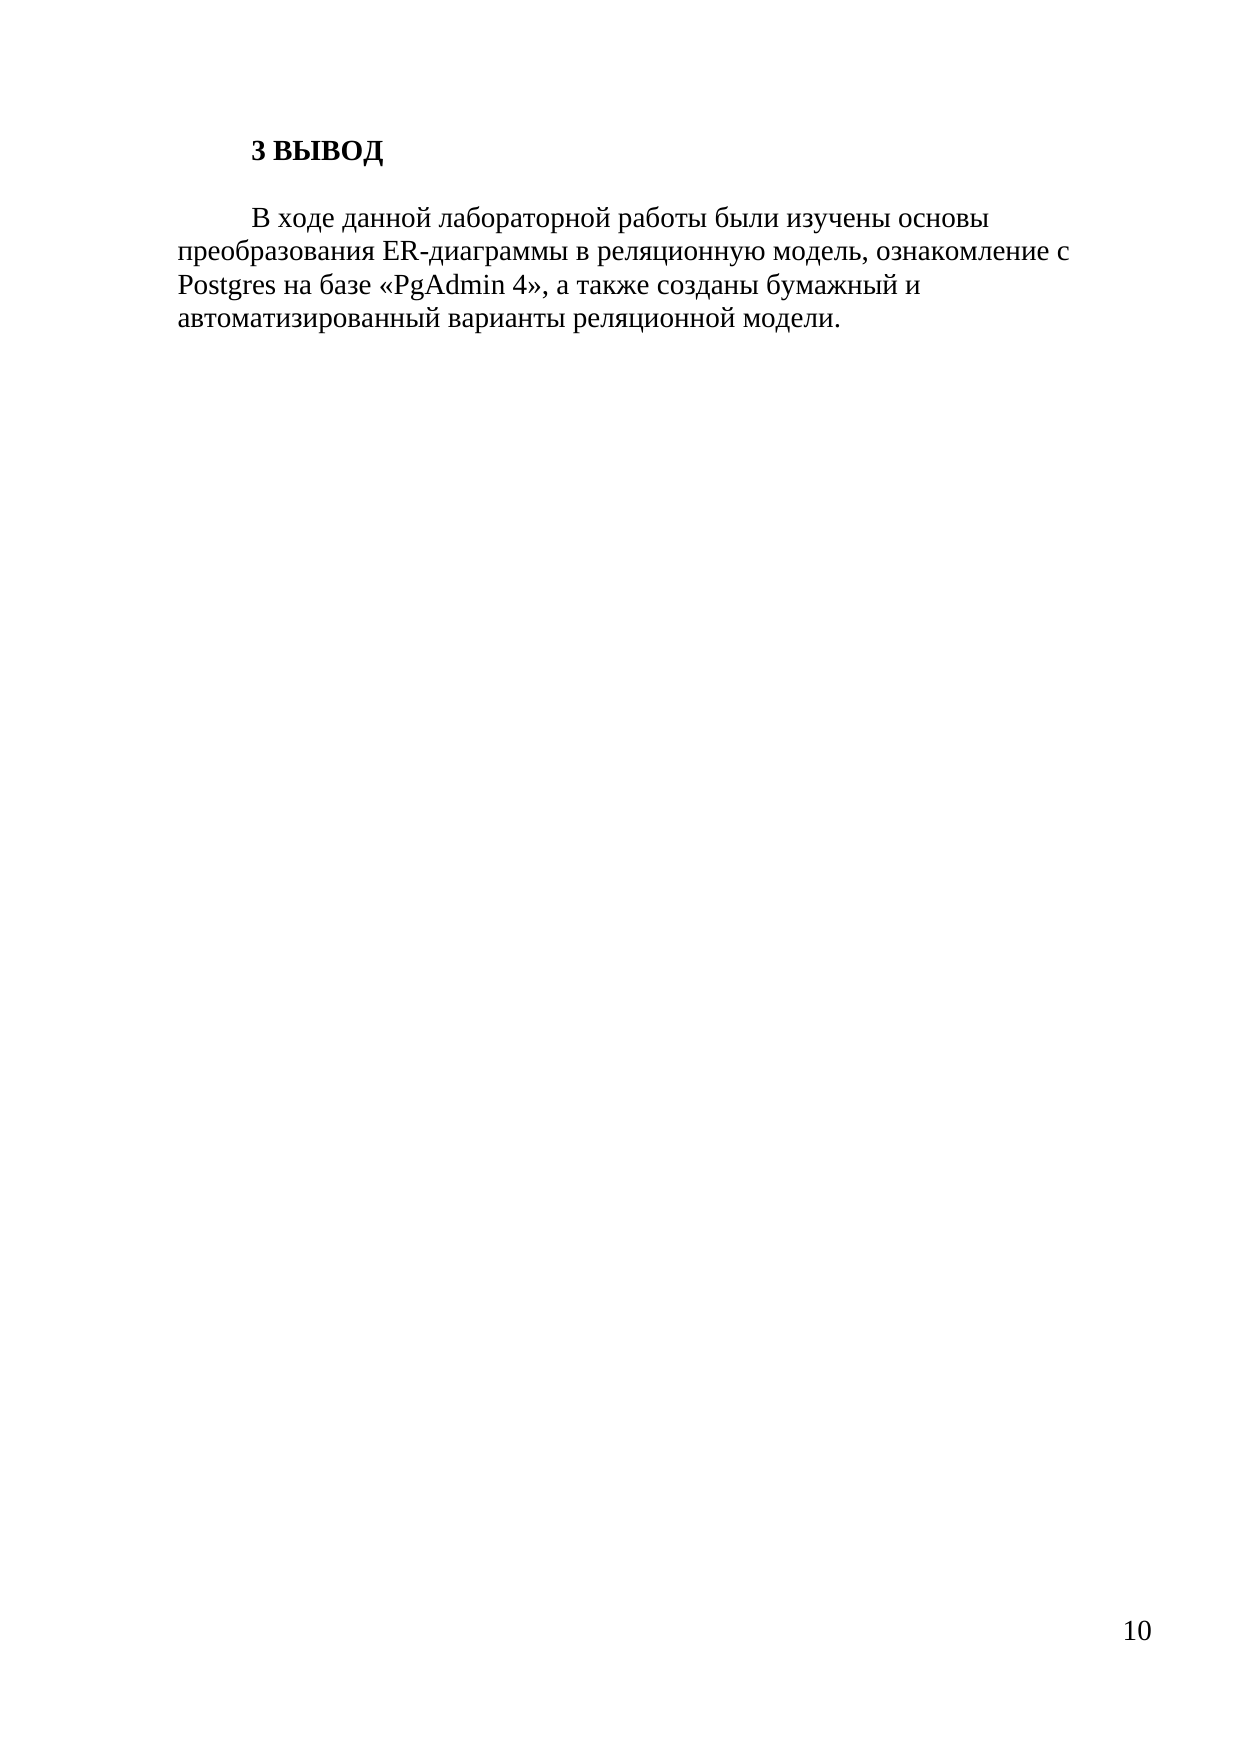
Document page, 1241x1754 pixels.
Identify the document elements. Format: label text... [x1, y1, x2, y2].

subtitle 3 ВЫВОД [177, 133, 1152, 166]
text В ходе данной лабораторной работы были изучены основы преобразования ER-диаграммы в реляционную модель, ознакомление с Postgres на базе «PgAdmin 4», а также созданы бумажный и автоматизированный варианты реляционной модели. [177, 200, 1152, 334]
